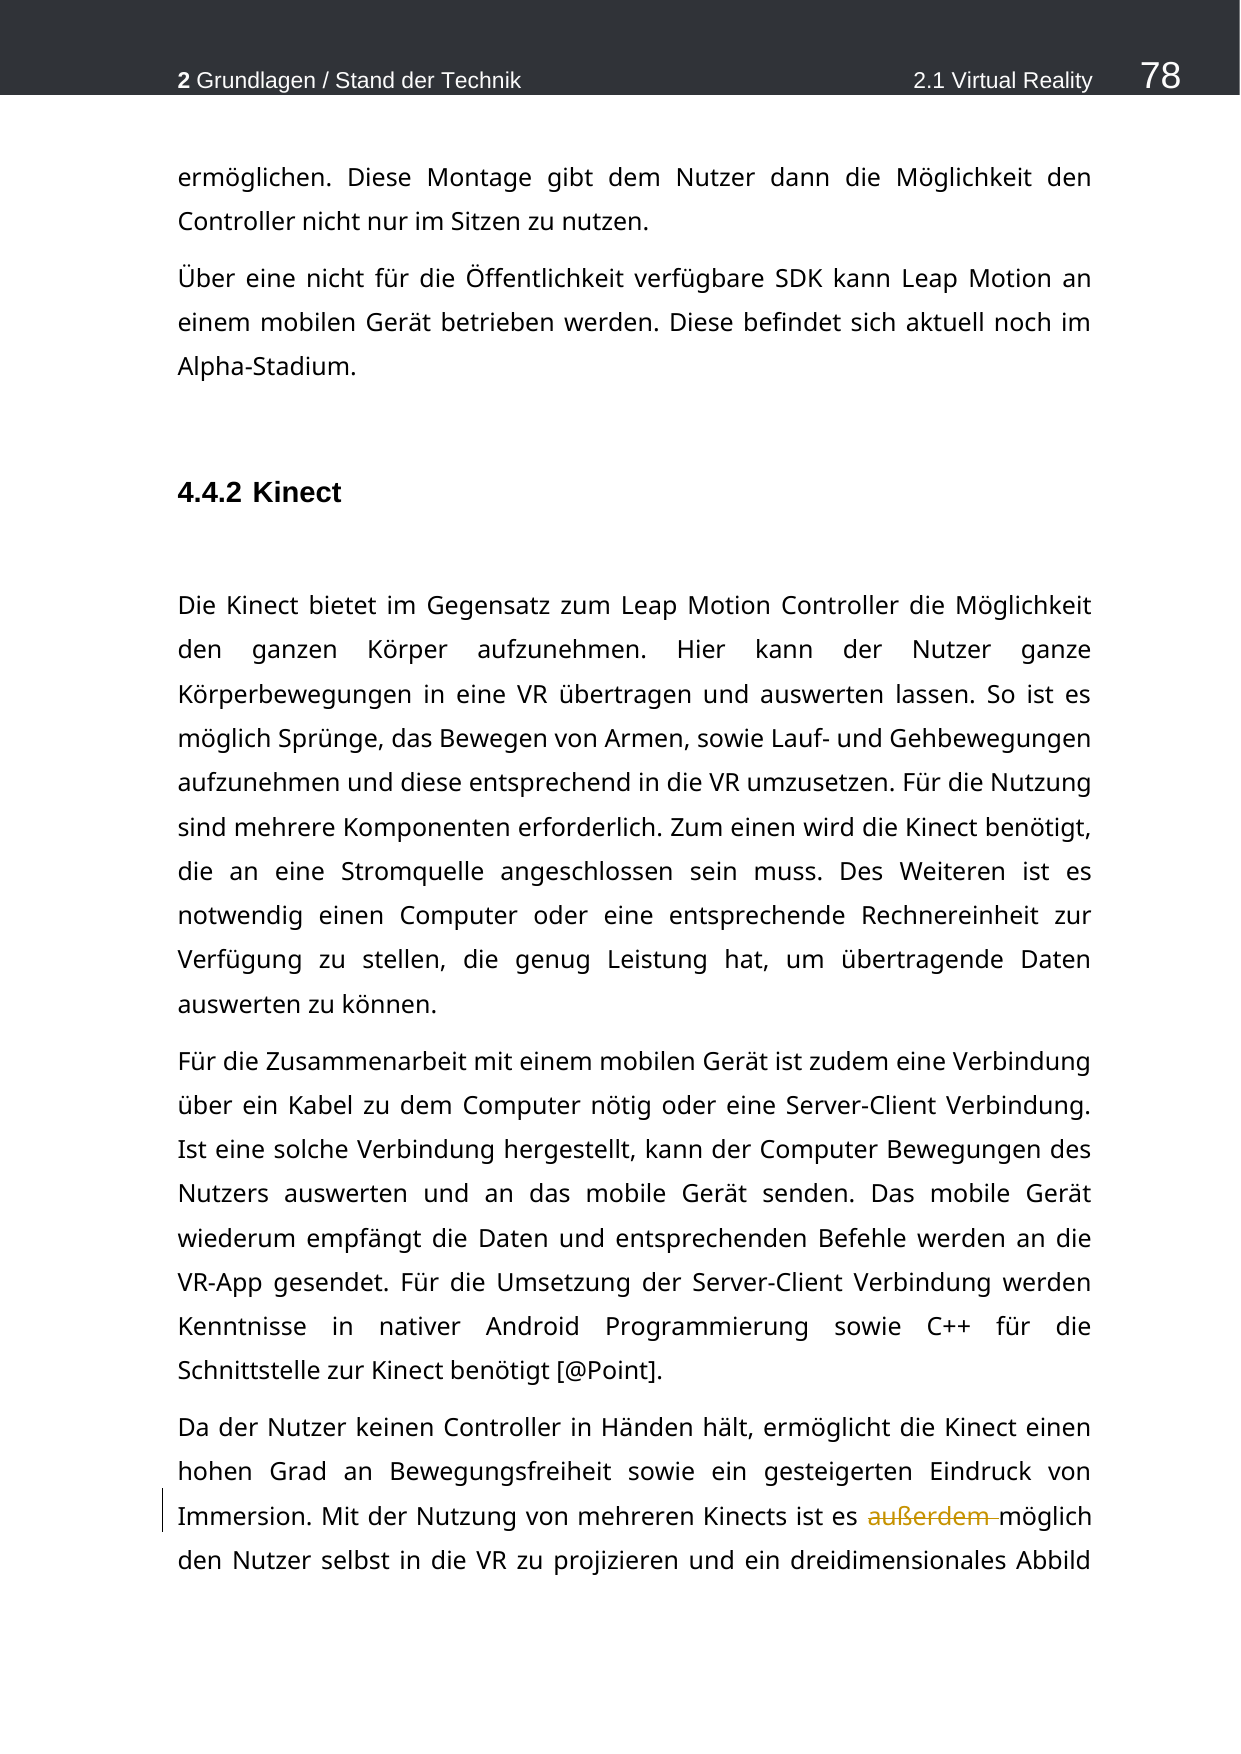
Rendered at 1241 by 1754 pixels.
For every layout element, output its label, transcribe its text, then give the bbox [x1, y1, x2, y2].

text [177, 159, 1092, 238]
text Für die Zusammenarbeit mit einem mobilen Gerät ist zudem eine Verbindung über ein Kabel zu dem Computer nötig oder eine Server-Client Verbindung. Ist eine solche Verbindung hergestellt, kann der Computer Bewegungen des Nutzers auswerten und an das mobile Gerät senden. Das mobile Gerät wiederum empfängt die Daten und entsprechenden Befehle werden an die VR-App gesendet. Für die Umsetzung der Server-Client Verbindung werden Kenntnisse in nativer Android Programmierung sowie C++ für die Schnittstelle zur Kinect benötigt [@Point]. [177, 1043, 1092, 1387]
subtitle Kinect [177, 475, 1092, 509]
text Über eine nicht für die Öffentlichkeit verfügbare SDK kann Leap Motion an einem mobilen Gerät betrieben werden. Diese befindet sich aktuell noch im Alpha-Stadium. [177, 261, 1092, 383]
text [177, 1410, 1092, 1577]
text Die Kinect bietet im Gegensatz zum Leap Motion Controller die Möglichkeit den ganzen Körper aufzunehmen. Hier kann der Nutzer ganze Körperbewegungen in eine VR übertragen und auswerten lassen. So ist es möglich Sprünge, das Bewegen von Armen, sowie Lauf- und Gehbewegungen aufzunehmen und diese entsprechend in die VR umzusetzen. Für die Nutzung sind mehrere Komponenten erforderlich. Zum einen wird die Kinect benötigt, die an eine Stromquelle angeschlossen sein muss. Des Weiteren ist es notwendig einen Computer oder eine entsprechende Rechnereinheit zur Verfügung zu stellen, die genug Leistung hat, um übertragende Daten auswerten zu können. [177, 588, 1092, 1020]
